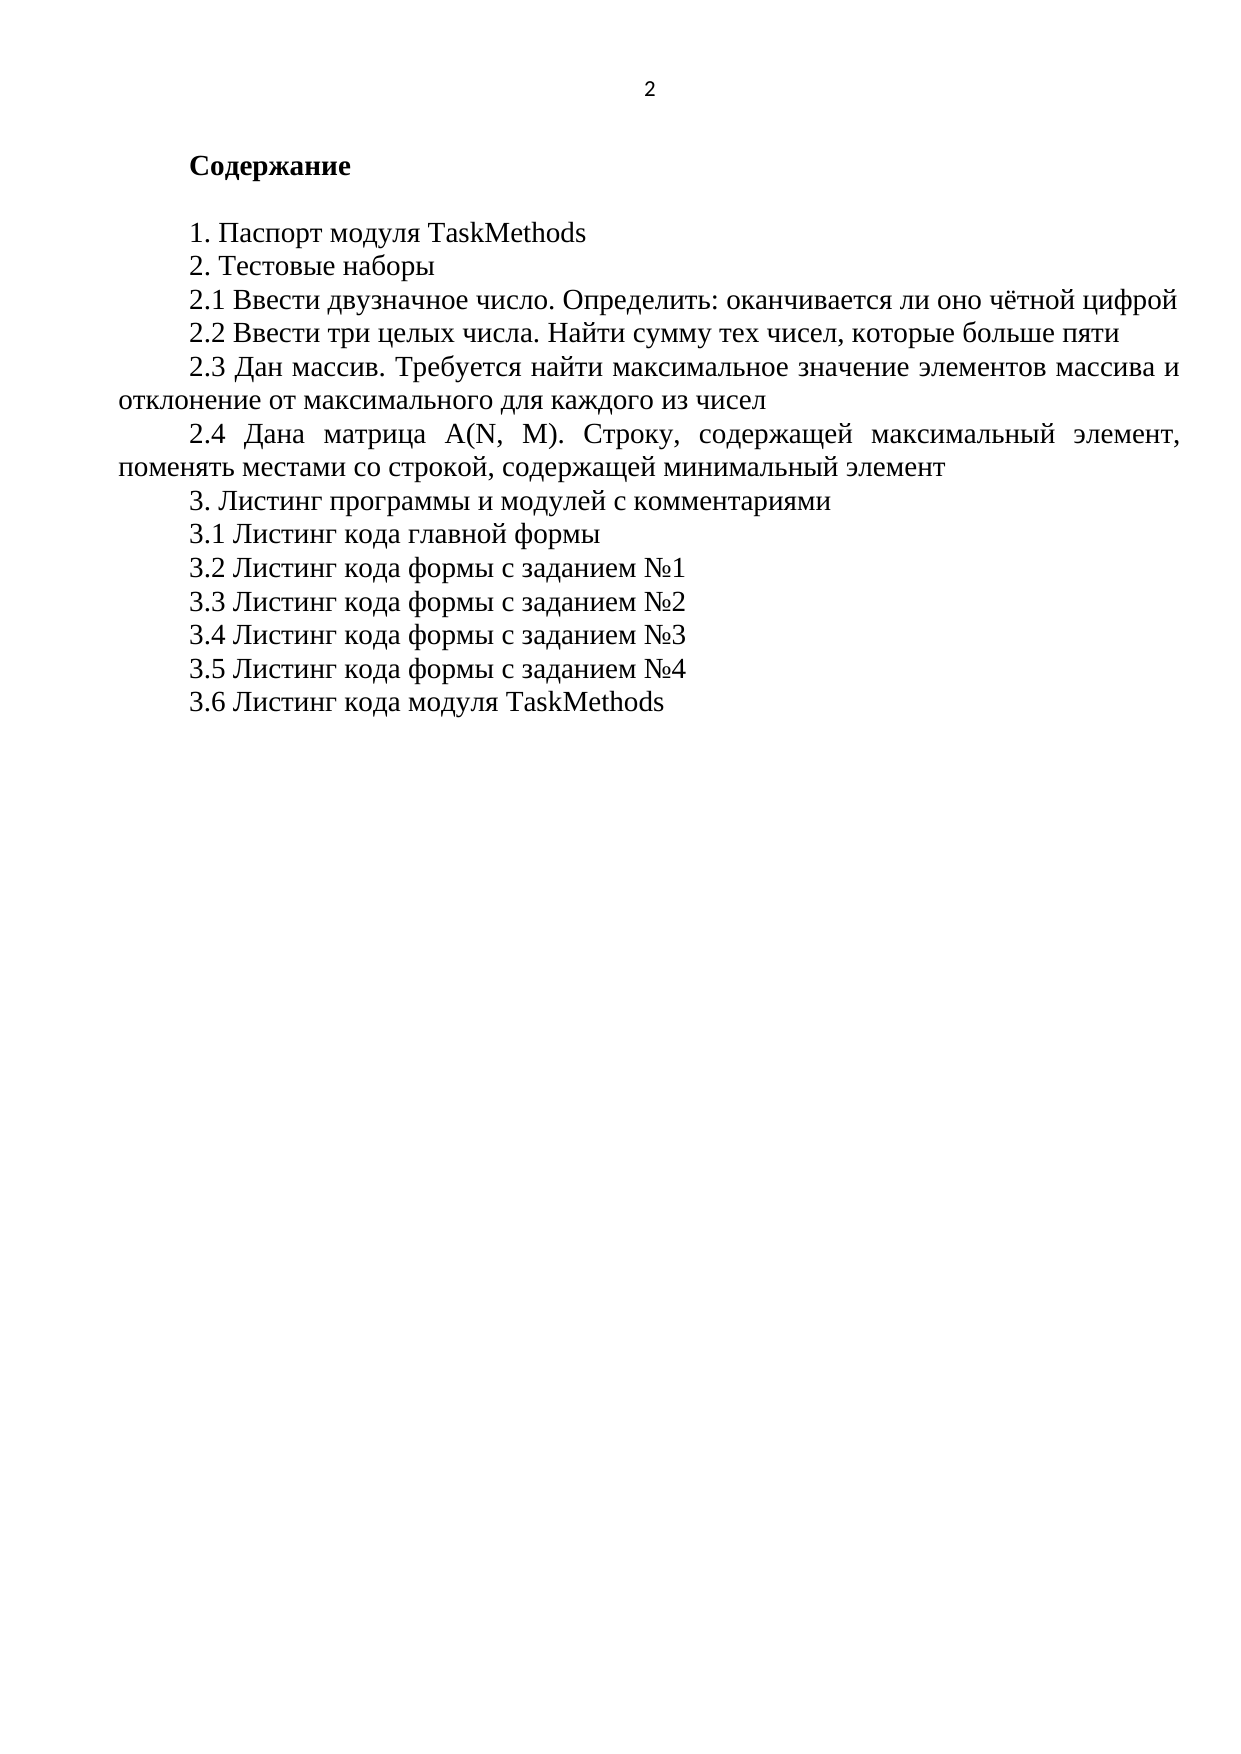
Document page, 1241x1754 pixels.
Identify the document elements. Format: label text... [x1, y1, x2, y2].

text 1. Паспорт модуля TaskMethods [118, 215, 1181, 248]
text 2.1 Ввести двузначное число. Определить: оканчивается ли оно чётной цифрой [118, 282, 1181, 315]
text 3.4 Листинг кода формы с заданием №3 [118, 617, 1181, 651]
text 3.6 Листинг кода модуля TaskMethods [118, 684, 1181, 718]
text 3.5 Листинг кода формы с заданием №4 [118, 651, 1181, 684]
text 3.2 Листинг кода формы с заданием №1 [118, 550, 1181, 584]
text 2. Тестовые наборы [118, 248, 1181, 282]
text 3. Листинг программы и модулей с комментариями [118, 483, 1181, 517]
text Содержание [118, 148, 1181, 181]
text 2.4 Дана матрица A(N, M). Строку, содержащей максимальный элемент, поменять местами со строкой, содержащей минимальный элемент [118, 416, 1181, 483]
text 2.2 Ввести три целых числа. Найти сумму тех чисел, которые больше пяти [118, 315, 1181, 349]
text 2.3 Дан массив. Требуется найти максимальное значение элементов массива и отклонение от максимального для каждого из чисел [118, 349, 1181, 416]
text 3.1 Листинг кода главной формы [118, 517, 1181, 550]
text 3.3 Листинг кода формы с заданием №2 [118, 584, 1181, 617]
